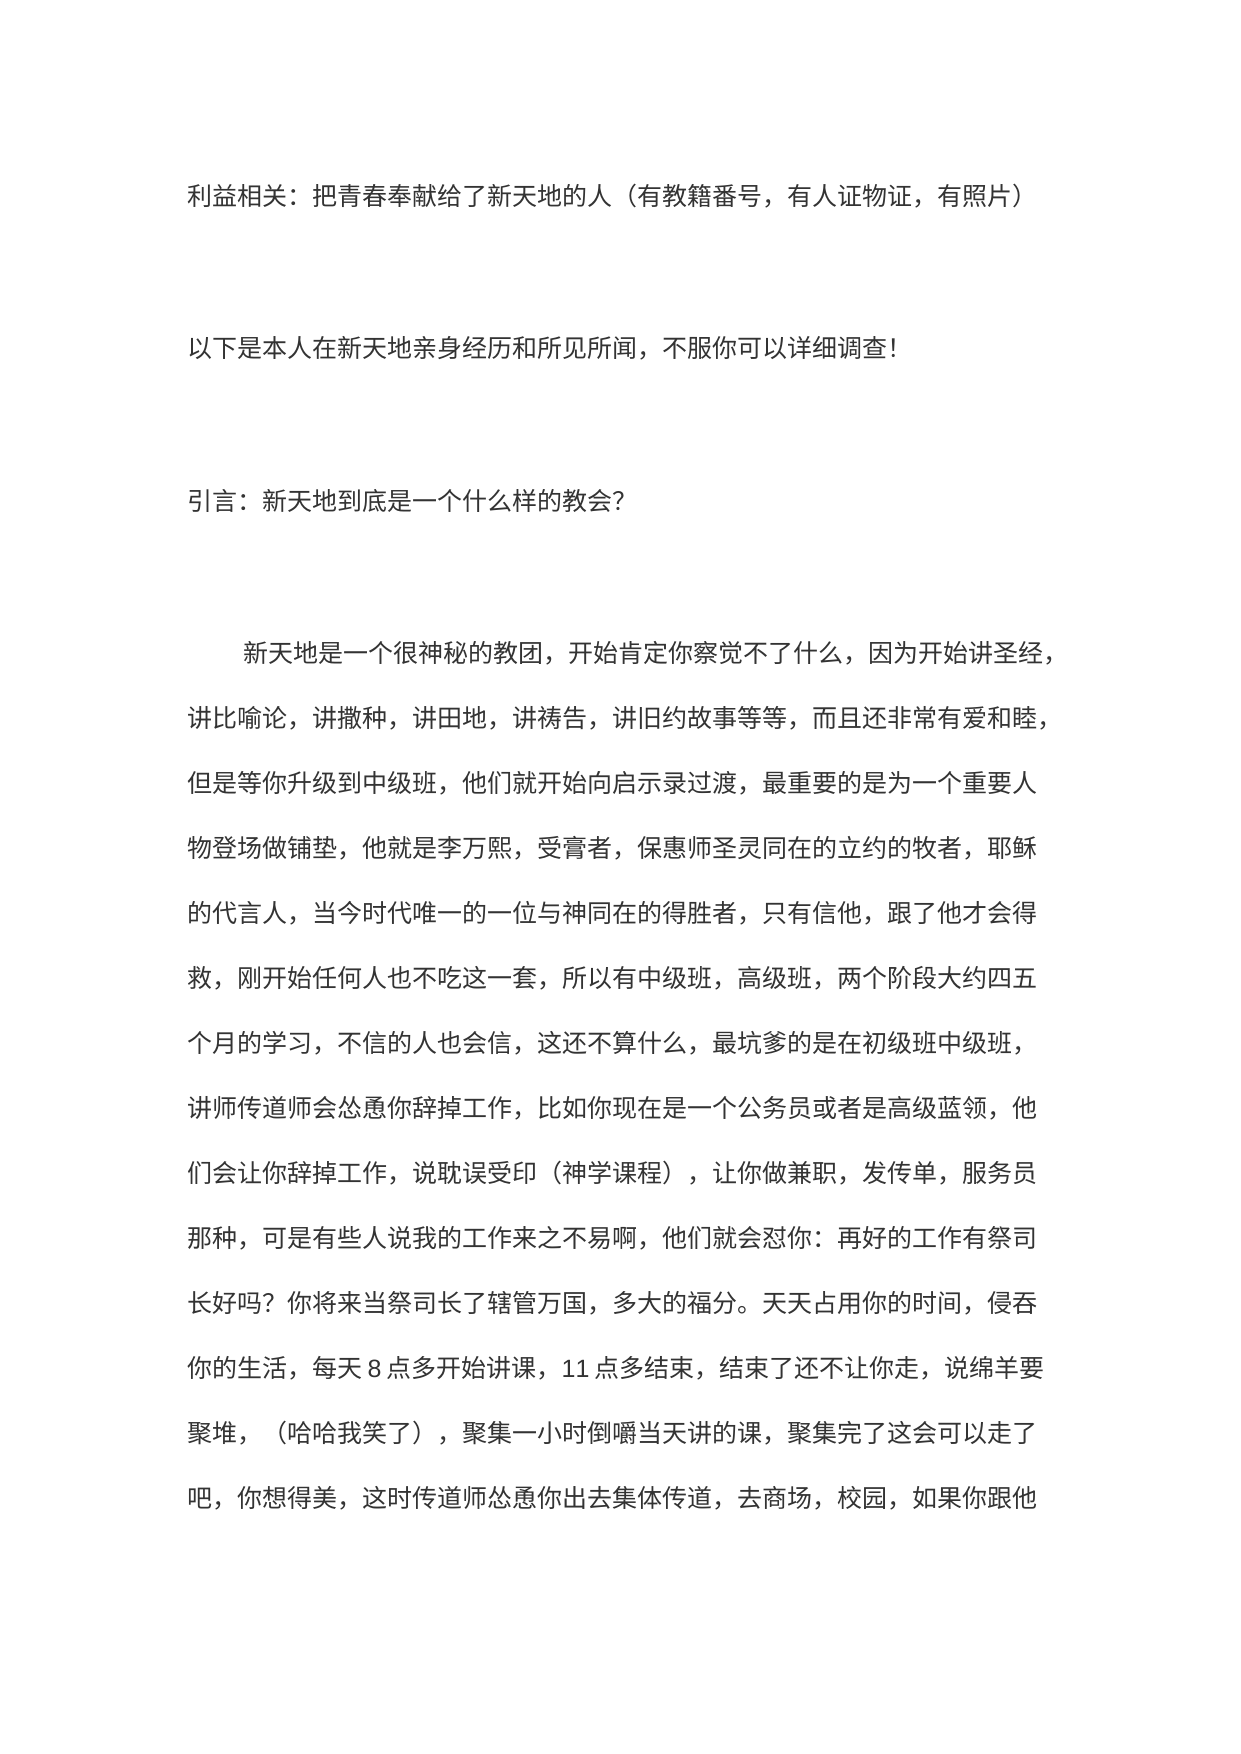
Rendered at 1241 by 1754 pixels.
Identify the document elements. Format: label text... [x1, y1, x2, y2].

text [187, 619, 1053, 1529]
text 以下是本人在新天地亲身经历和所见所闻，不服你可以详细调查！ [187, 314, 1053, 379]
text 引言：新天地到底是一个什么样的教会？ [187, 467, 1053, 532]
text ​​利益相关：把青春奉献给了新天地的人（有教籍番号，有人证物证，有照片） [187, 162, 1053, 227]
